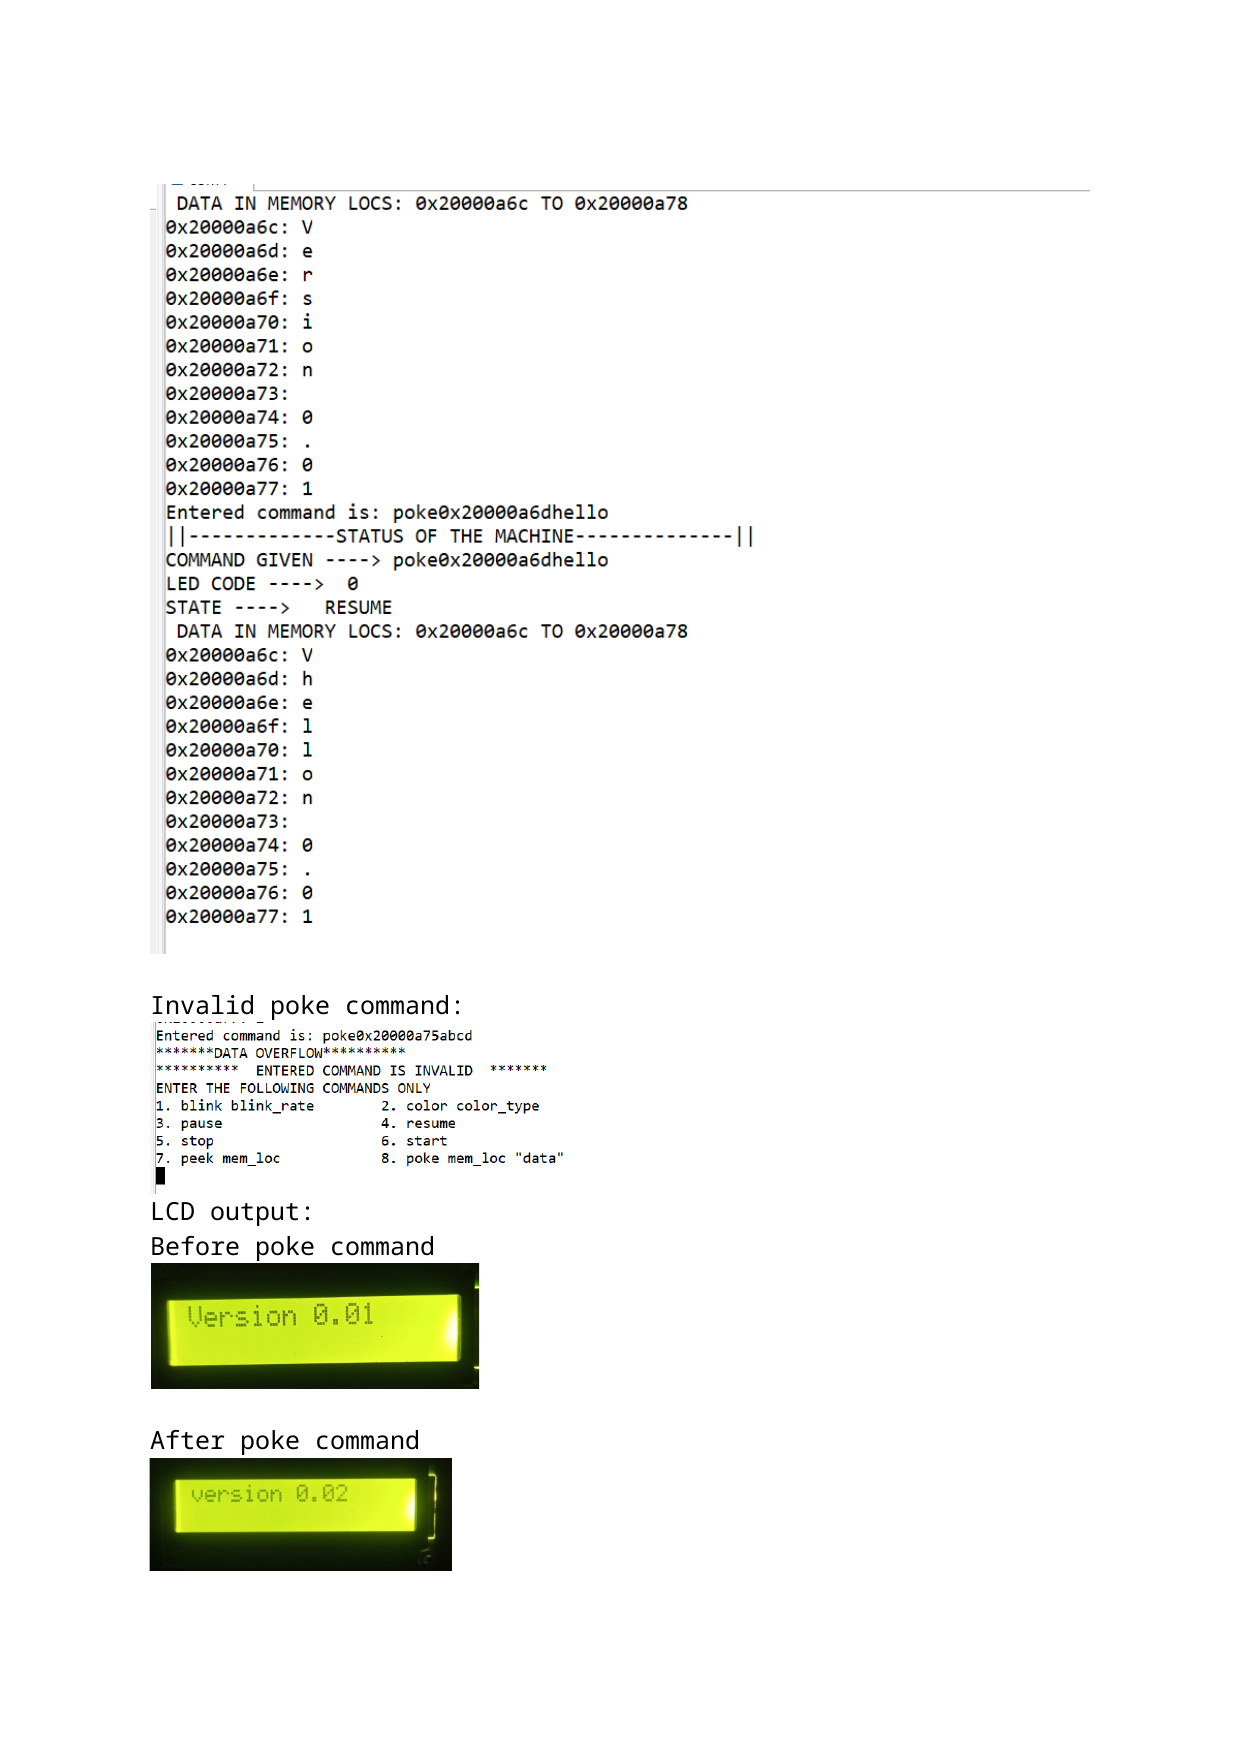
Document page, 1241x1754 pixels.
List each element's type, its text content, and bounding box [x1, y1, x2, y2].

picture [150, 184, 1091, 954]
text Invalid poke command: [150, 988, 1090, 1022]
text Before poke command [150, 1228, 1090, 1262]
picture [150, 1022, 637, 1194]
picture [151, 1263, 480, 1389]
text After poke command [150, 1422, 1090, 1456]
picture [149, 1458, 452, 1571]
text LCD output: [150, 1194, 1090, 1228]
